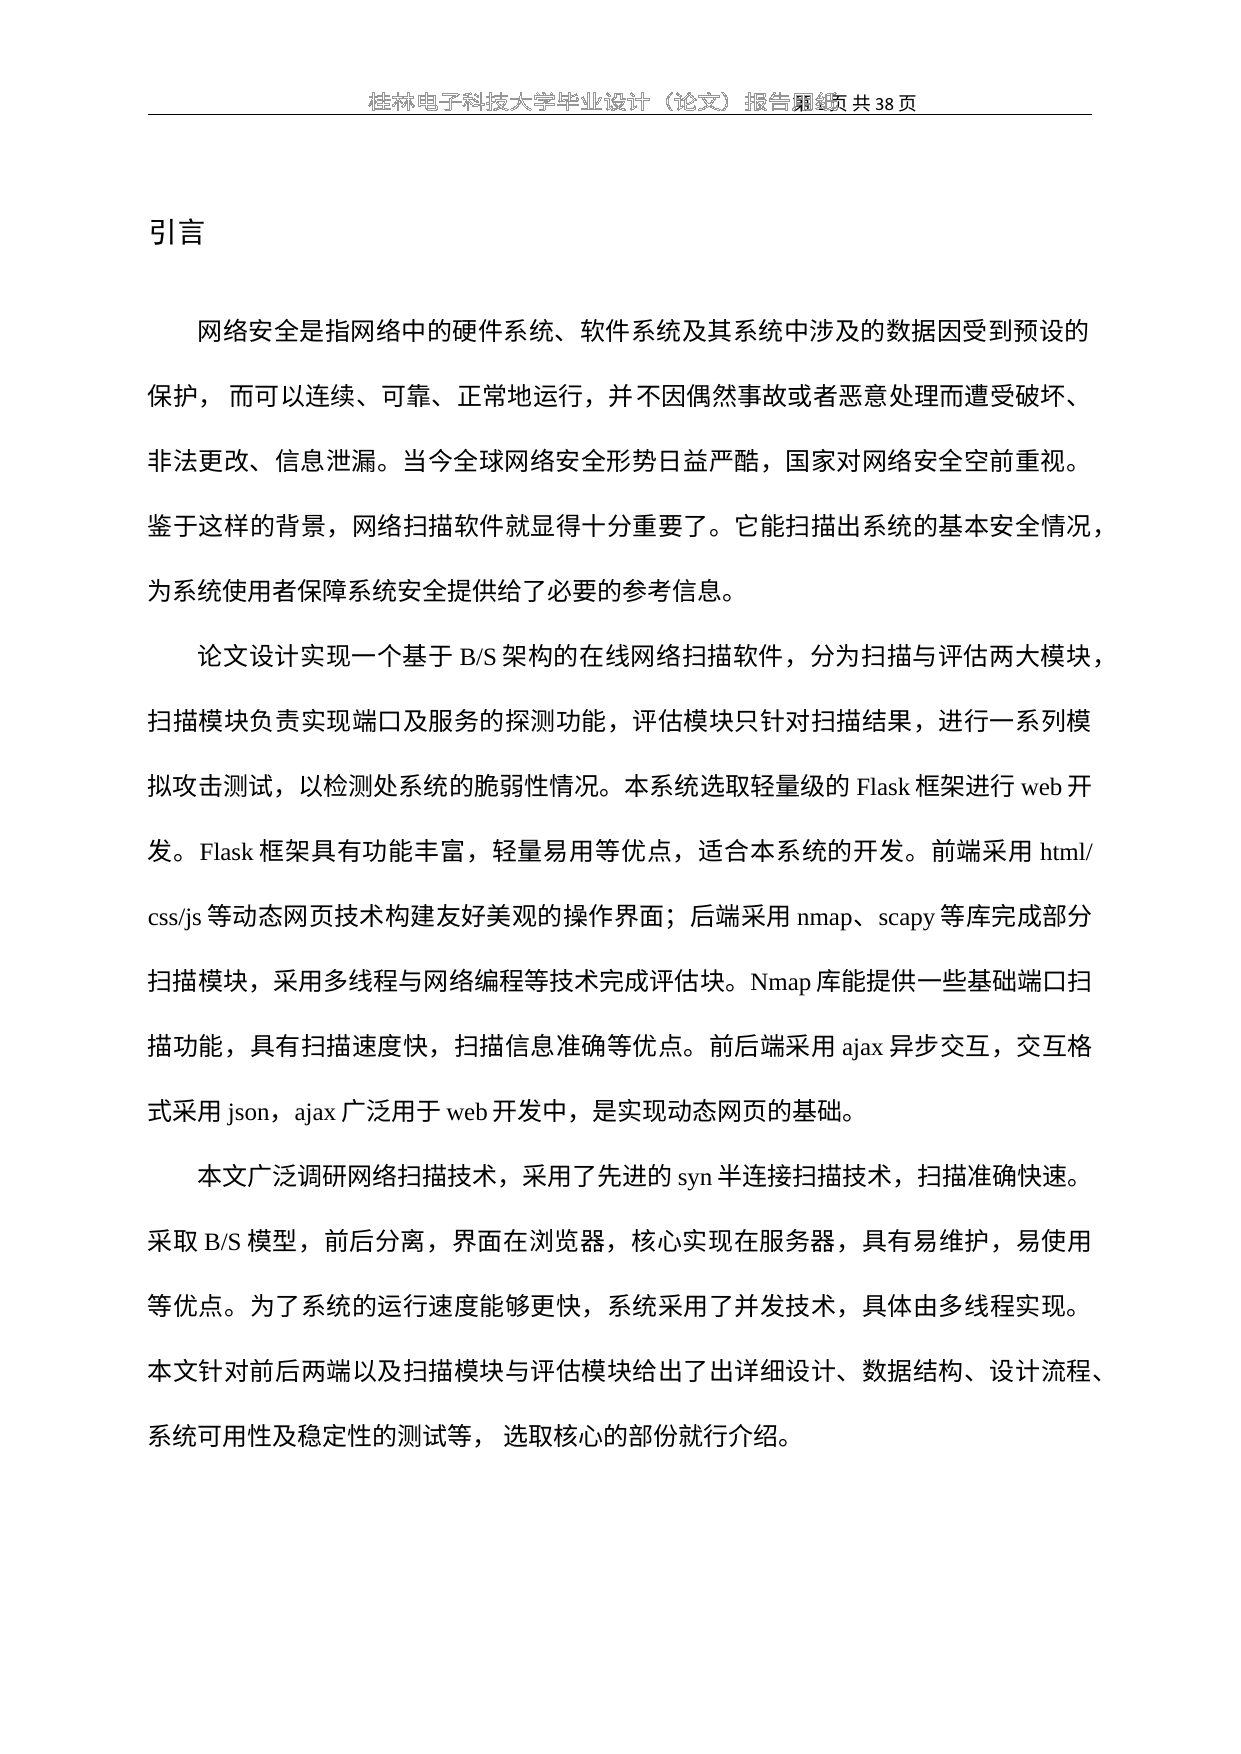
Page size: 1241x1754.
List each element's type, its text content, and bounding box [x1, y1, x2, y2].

text 本文广泛调研网络扫描技术，采用了先进的syn半连接扫描技术，扫描准确快速。采取B/S模型，前后分离，界面在浏览器，核心实现在服务器，具有易维护，易使用等优点。为了系统的运行速度能够更快，系统采用了并发技术，具体由多线程实现。本文针对前后两端以及扫描模块与评估模块给出了出详细设计、数据结构、设计流程、系统可用性及稳定性的测试等， 选取核心的部份就行介绍。 [148, 1142, 1092, 1467]
text 论文设计实现一个基于B/S架构的在线网络扫描软件，分为扫描与评估两大模块，扫描模块负责实现端口及服务的探测功能，评估模块只针对扫描结果，进行一系列模拟攻击测试，以检测处系统的脆弱性情况。本系统选取轻量级的Flask框架进行web开发。Flask框架具有功能丰富，轻量易用等优点，适合本系统的开发。前端采用html/css/js等动态网页技术构建友好美观的操作界面；后端采用nmap、scapy等库完成部分扫描模块，采用多线程与网络编程等技术完成评估块。Nmap库能提供一些基础端口扫描功能，具有扫描速度快，扫描信息准确等优点。前后端采用ajax异步交互，交互格式采用json，ajax广泛用于web开发中，是实现动态网页的基础。 [148, 622, 1092, 1142]
subtitle 引言 [148, 197, 1092, 262]
text 网络安全是指网络中的硬件系统、软件系统及其系统中涉及的数据因受到预设的保护， 而可以连续、可靠、正常地运行，并不因偶然事故或者恶意处理而遭受破坏、非法更改、信息泄漏。当今全球网络安全形势日益严酷，国家对网络安全空前重视。鉴于这样的背景，网络扫描软件就显得十分重要了。它能扫描出系统的基本安全情况，为系统使用者保障系统安全提供给了必要的参考信息。 [148, 297, 1092, 622]
